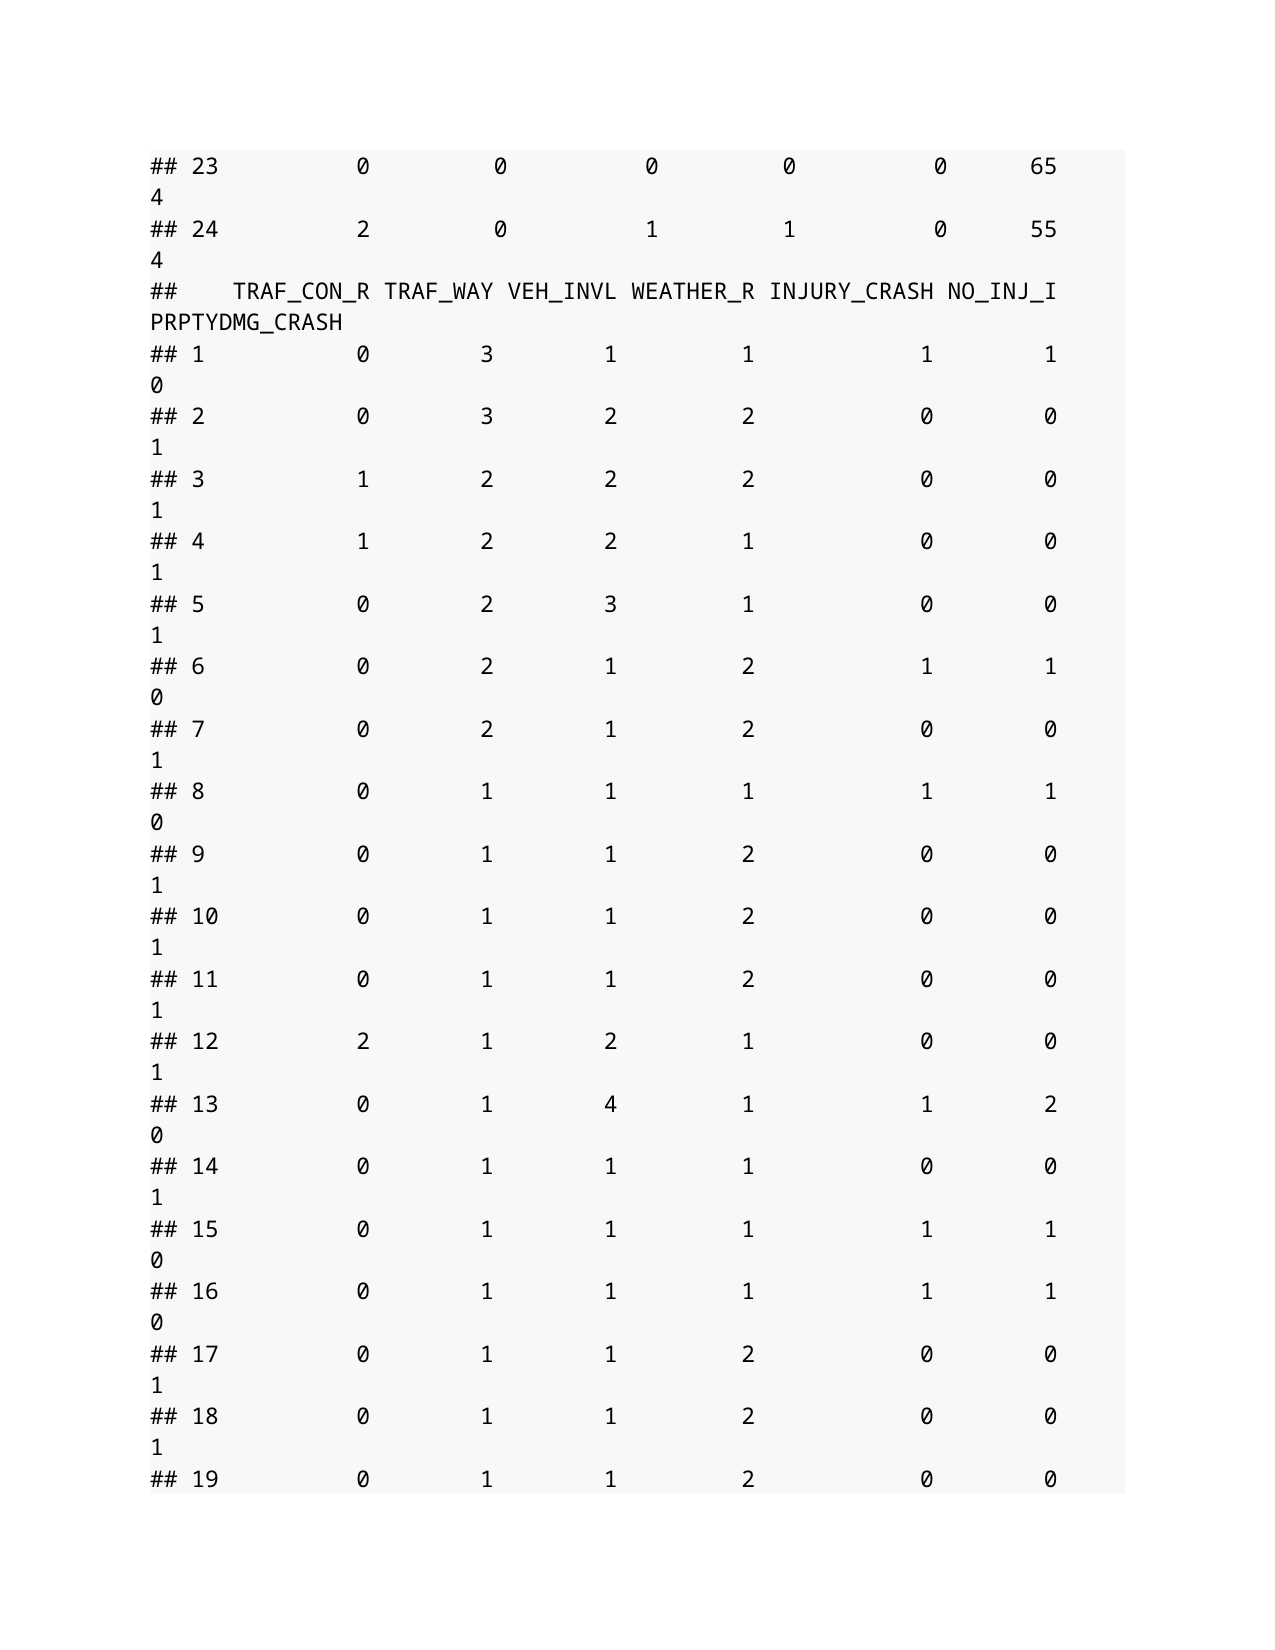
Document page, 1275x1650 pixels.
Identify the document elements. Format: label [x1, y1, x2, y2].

text [150, 150, 1125, 1494]
